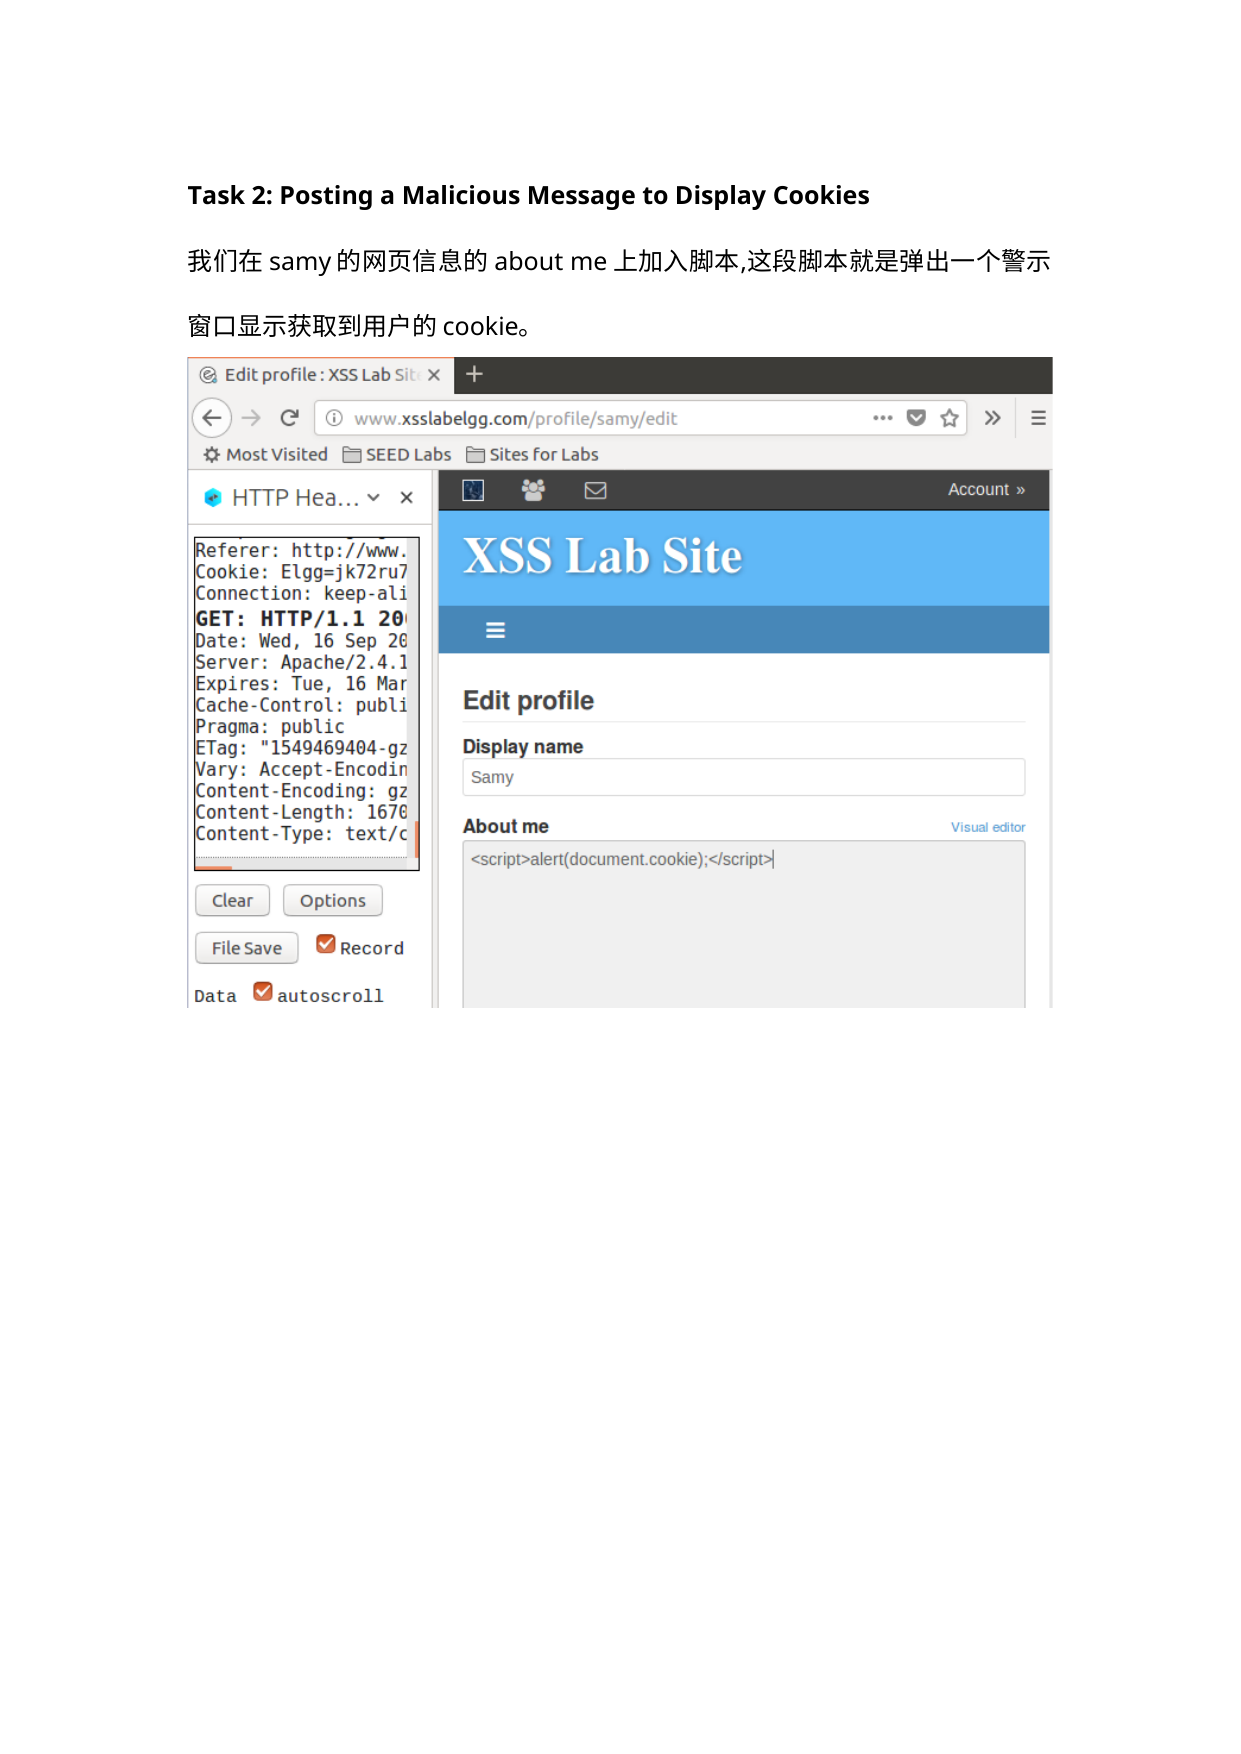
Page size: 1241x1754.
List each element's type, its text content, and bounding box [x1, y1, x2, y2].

text Task 2: Posting a Malicious Message to Display Cookies [187, 162, 1053, 227]
text 我们在samy的网页信息的about me上加入脚本,这段脚本就是弹出一个警示窗口显示获取到用户的cookie。 [187, 227, 1053, 357]
picture [187, 357, 1053, 1008]
